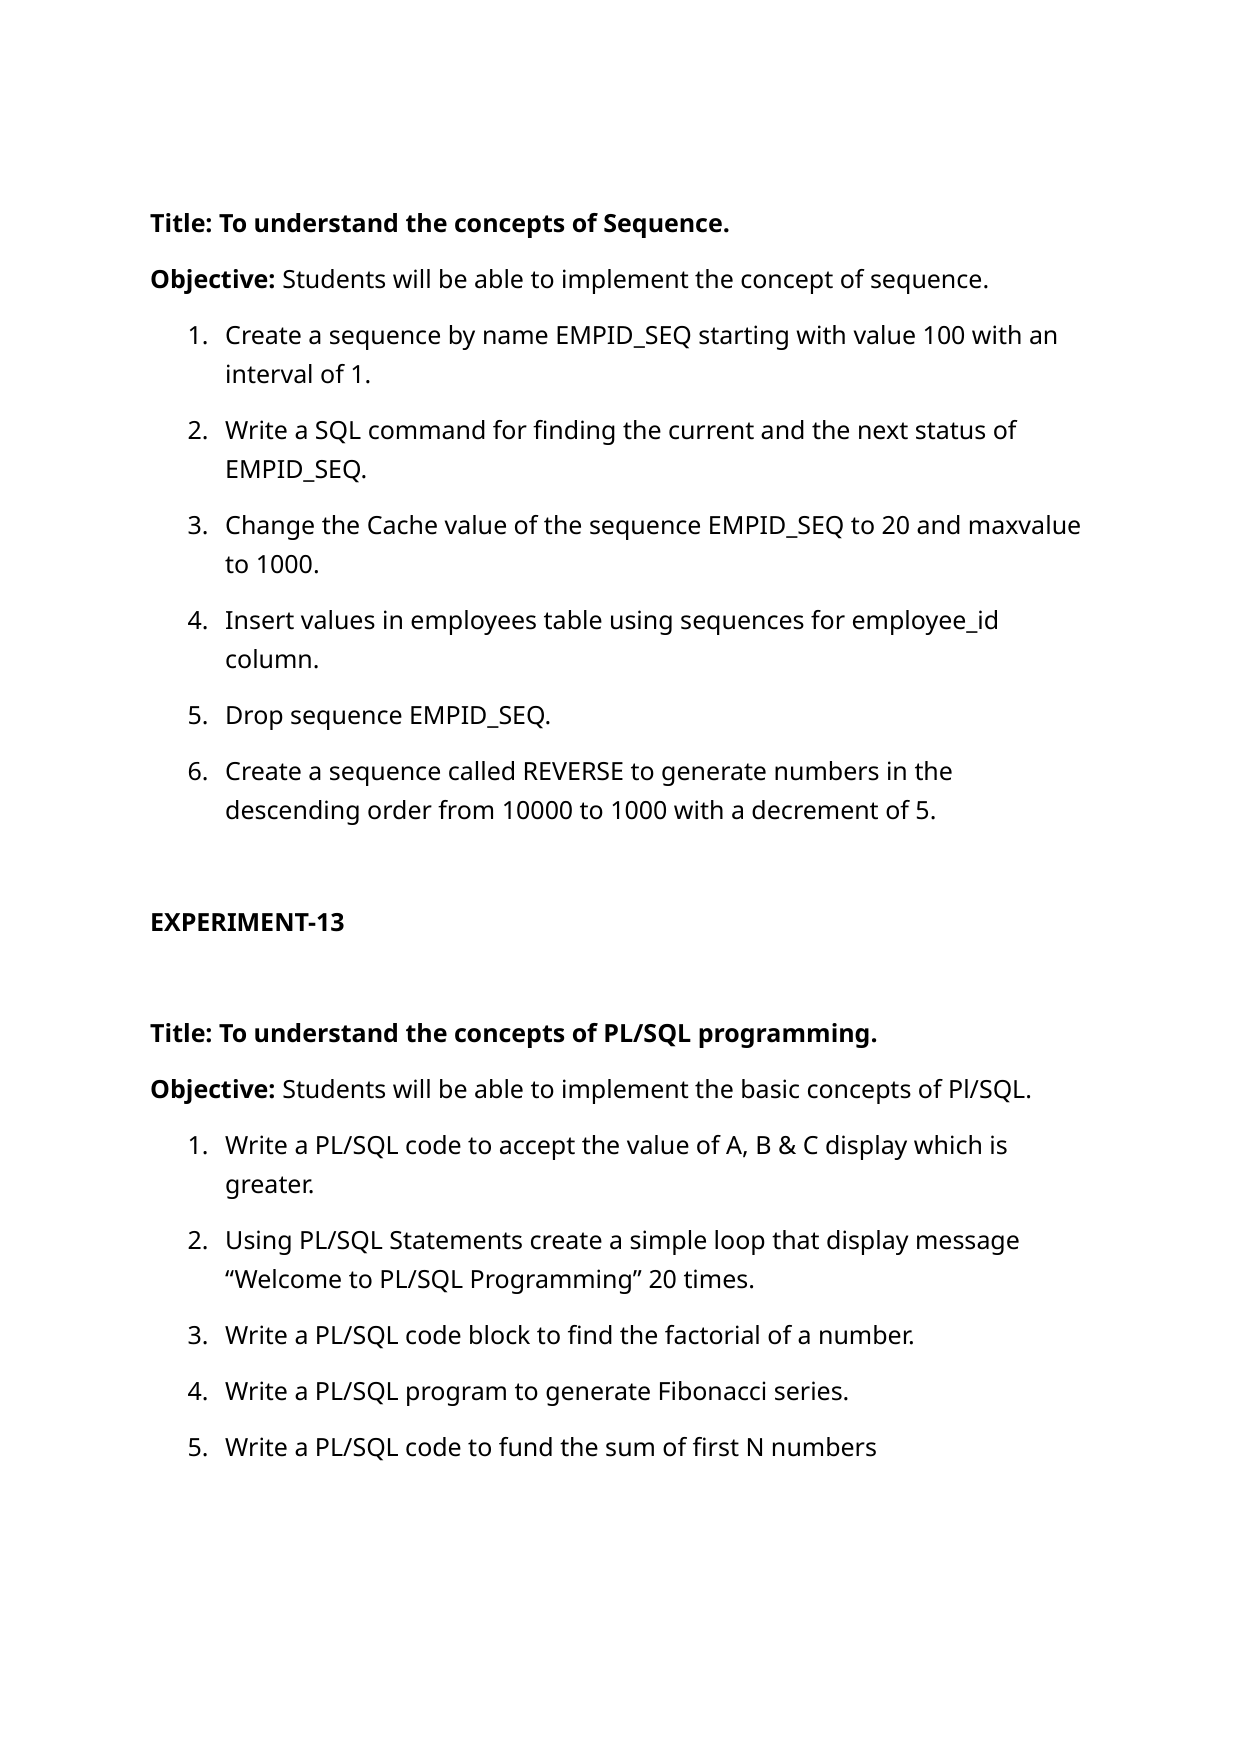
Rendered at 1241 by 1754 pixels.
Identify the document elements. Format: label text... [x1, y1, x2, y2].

list Using PL/SQL Statements create a simple loop that display message “Welcome to PL/SQL Programming” 20 times. [187, 1222, 1090, 1296]
text EXPERIMENT-13 [150, 904, 1090, 938]
list Write a PL/SQL code to fund the sum of first N numbers [187, 1429, 1090, 1463]
text Title: To understand the concepts of Sequence. [150, 206, 1090, 240]
list Create a sequence by name EMPID_SEQ starting with value 100 with an interval of 1. [187, 317, 1090, 391]
text Objective: Students will be able to implement the concept of sequence. [150, 262, 1090, 296]
text Objective: Students will be able to implement the basic concepts of Pl/SQL. [150, 1072, 1090, 1106]
list Write a PL/SQL program to generate Fibonacci series. [187, 1373, 1090, 1407]
list Write a PL/SQL code to accept the value of A, B & C display which is greater. [187, 1127, 1090, 1201]
list Write a SQL command for finding the current and the next status of EMPID_SEQ. [187, 412, 1090, 486]
list Insert values in employees table using sequences for employee_id column. [187, 602, 1090, 676]
list Drop sequence EMPID_SEQ. [187, 697, 1090, 732]
text Title: To understand the concepts of PL/SQL programming. [150, 1016, 1090, 1050]
list Change the Cache value of the sequence EMPID_SEQ to 20 and maxvalue to 1000. [187, 507, 1090, 581]
list Create a sequence called REVERSE to generate numbers in the descending order from 10000 to 1000 with a decrement of 5. [187, 753, 1090, 827]
list Write a PL/SQL code block to find the factorial of a number. [187, 1317, 1090, 1352]
